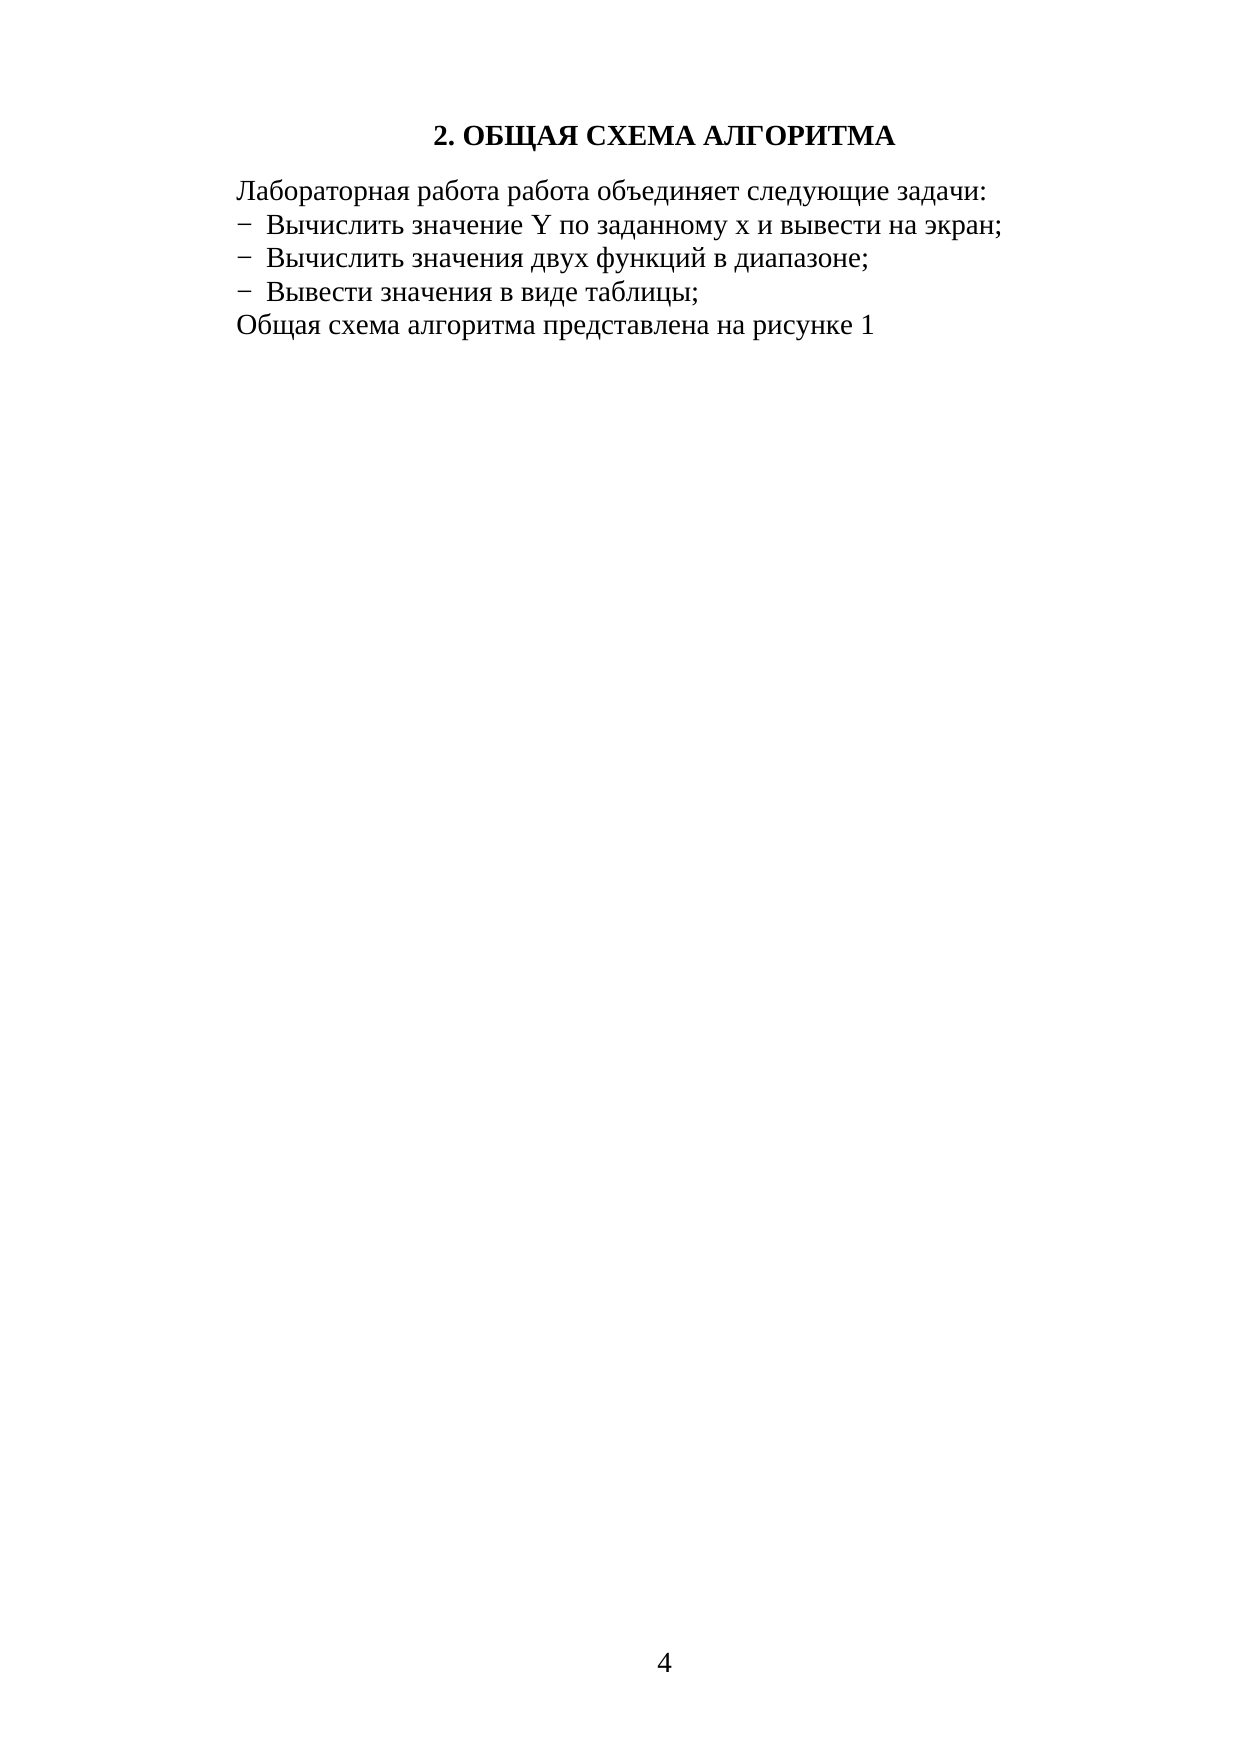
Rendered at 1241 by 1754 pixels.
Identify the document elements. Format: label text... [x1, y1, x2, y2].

list Вычислить значение Y по заданному x и вывести на экран; [177, 207, 1152, 240]
list Вычислить значения двух функций в диапазоне; [177, 240, 1152, 274]
text Общая схема алгоритма представлена на рисунке 1 [177, 307, 1152, 341]
text 2. ОБЩАЯ СХЕМА АЛГОРИТМА [177, 118, 1152, 152]
list Вывести значения в виде таблицы; [177, 274, 1152, 307]
text Лабораторная работа работа объединяет следующие задачи: [177, 173, 1152, 207]
